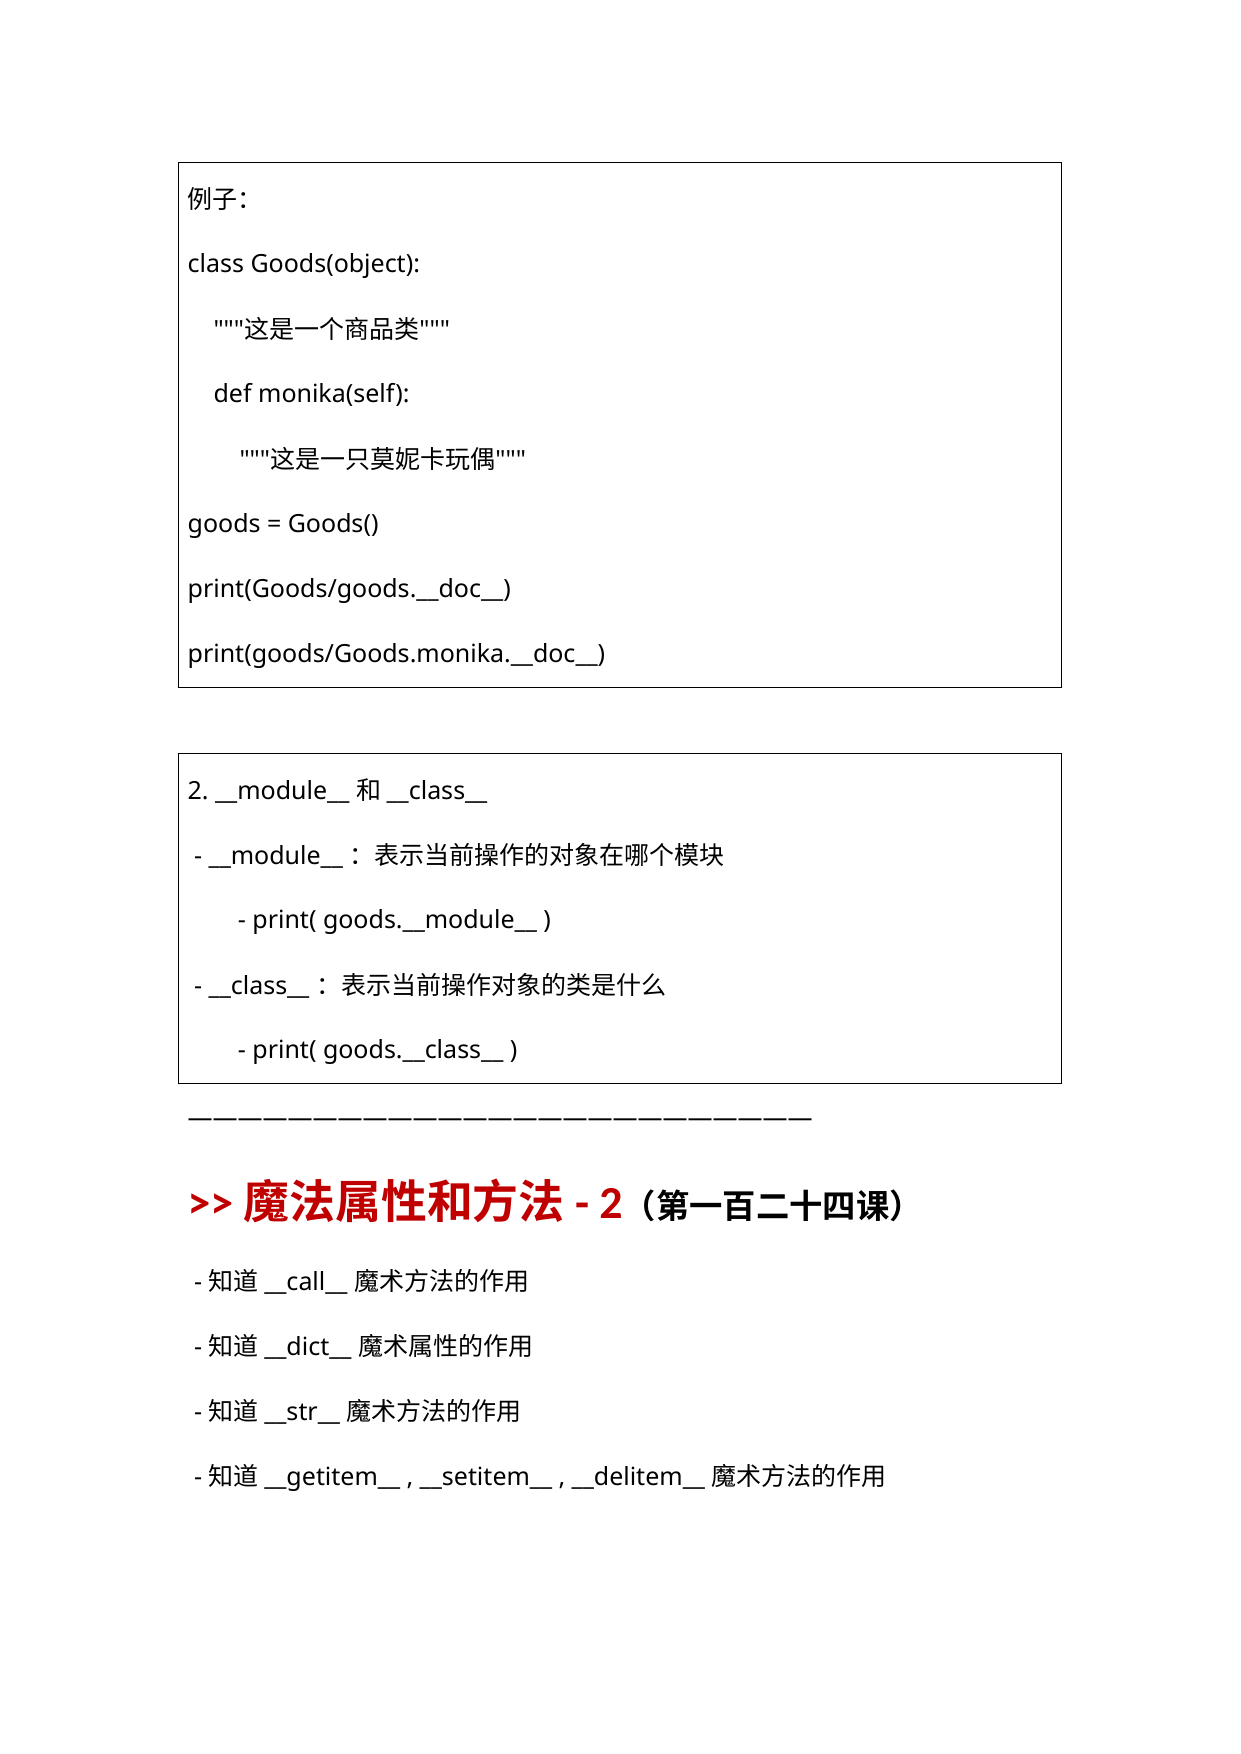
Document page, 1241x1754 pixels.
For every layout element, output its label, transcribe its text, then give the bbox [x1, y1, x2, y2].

text 2. __module__ 和 __class__ [179, 754, 1061, 821]
text - __class__ ：表示当前操作对象的类是什么 [187, 951, 1053, 1013]
text - 知道 __call__ 魔术方法的作用 [187, 1247, 1053, 1312]
text class Goods(object): [187, 230, 1053, 295]
text - print( goods.__module__ ) [187, 886, 1053, 951]
text def monika(self): [187, 360, 1053, 425]
text ————————————————————————— [187, 1084, 1053, 1149]
text print(goods/Goods.monika.__doc__) [179, 617, 1061, 687]
text - 知道 __str__ 魔术方法的作用 [187, 1377, 1053, 1442]
text - __module__ ：表示当前操作的对象在哪个模块 [187, 821, 1053, 886]
text - 知道 __dict__ 魔术属性的作用 [187, 1312, 1053, 1377]
text >> 魔法属性和方法 - 2（第一百二十四课） [187, 1149, 1053, 1247]
text goods = Goods() [187, 490, 1053, 555]
text 例子： [179, 163, 1061, 230]
text - 知道 __getitem__ , __setitem__ , __delitem__ 魔术方法的作用 [187, 1442, 1053, 1507]
text - print( goods.__class__ ) [179, 1013, 1061, 1083]
text """这是一个商品类""" [187, 295, 1053, 360]
text print(Goods/goods.__doc__) [187, 555, 1053, 617]
text """这是一只莫妮卡玩偶""" [187, 425, 1053, 490]
